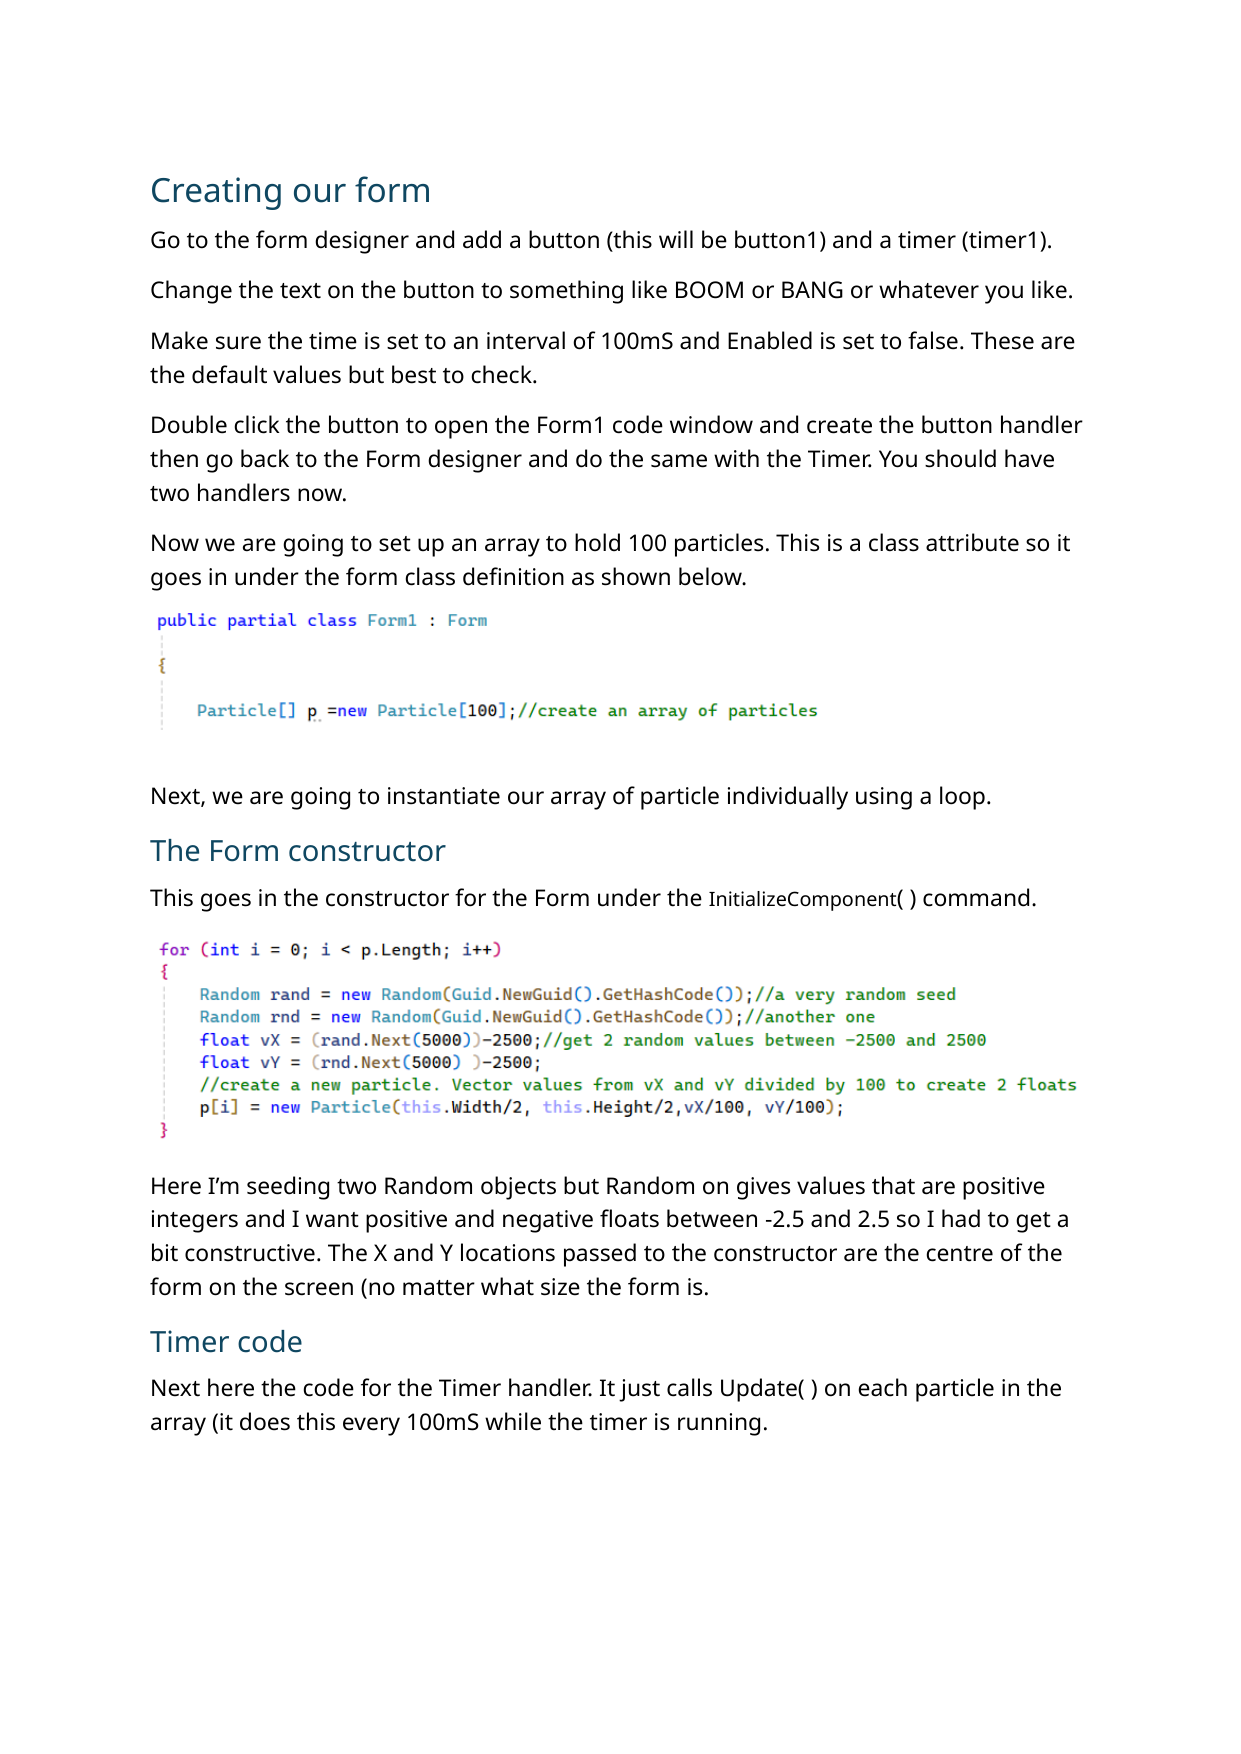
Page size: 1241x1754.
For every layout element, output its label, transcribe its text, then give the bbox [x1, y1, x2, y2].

text Change the text on the button to something like BOOM or BANG or whatever you like. [150, 274, 1090, 306]
picture [150, 611, 835, 730]
text Now we are going to set up an array to hold 100 particles. This is a class attribute so it goes in under the form class definition as shown below. [150, 527, 1090, 592]
text This goes in the constructor for the Form under the InitializeComponent( ) command. [150, 882, 1090, 913]
text Next here the code for the Timer handler. It just calls Update( ) on each particle in the array (it does this every 100mS while the timer is running. [150, 1372, 1090, 1437]
subtitle The Form constructor [150, 831, 1090, 870]
subtitle Creating our form [150, 167, 1090, 212]
subtitle Timer code [150, 1321, 1090, 1361]
text Go to the form designer and add a button (this will be button1) and a timer (timer1). [150, 224, 1090, 255]
text Make sure the time is set to an interval of 100mS and Enabled is set to false. These are the default values but best to check. [150, 325, 1090, 390]
picture [150, 932, 1091, 1151]
text Here I’m seeding two Random objects but Random on gives values that are positive integers and I want positive and negative floats between -2.5 and 2.5 so I had to get a bit constructive. The X and Y locations passed to the constructor are the centre of the form on the screen (no matter what size the form is. [150, 1169, 1090, 1302]
text Next, we are going to instantiate our array of particle individually using a loop. [150, 780, 1090, 812]
text Double click the button to open the Form1 code window and create the button handler then go back to the Form designer and do the same with the Timer. You should have two handlers now. [150, 409, 1090, 508]
